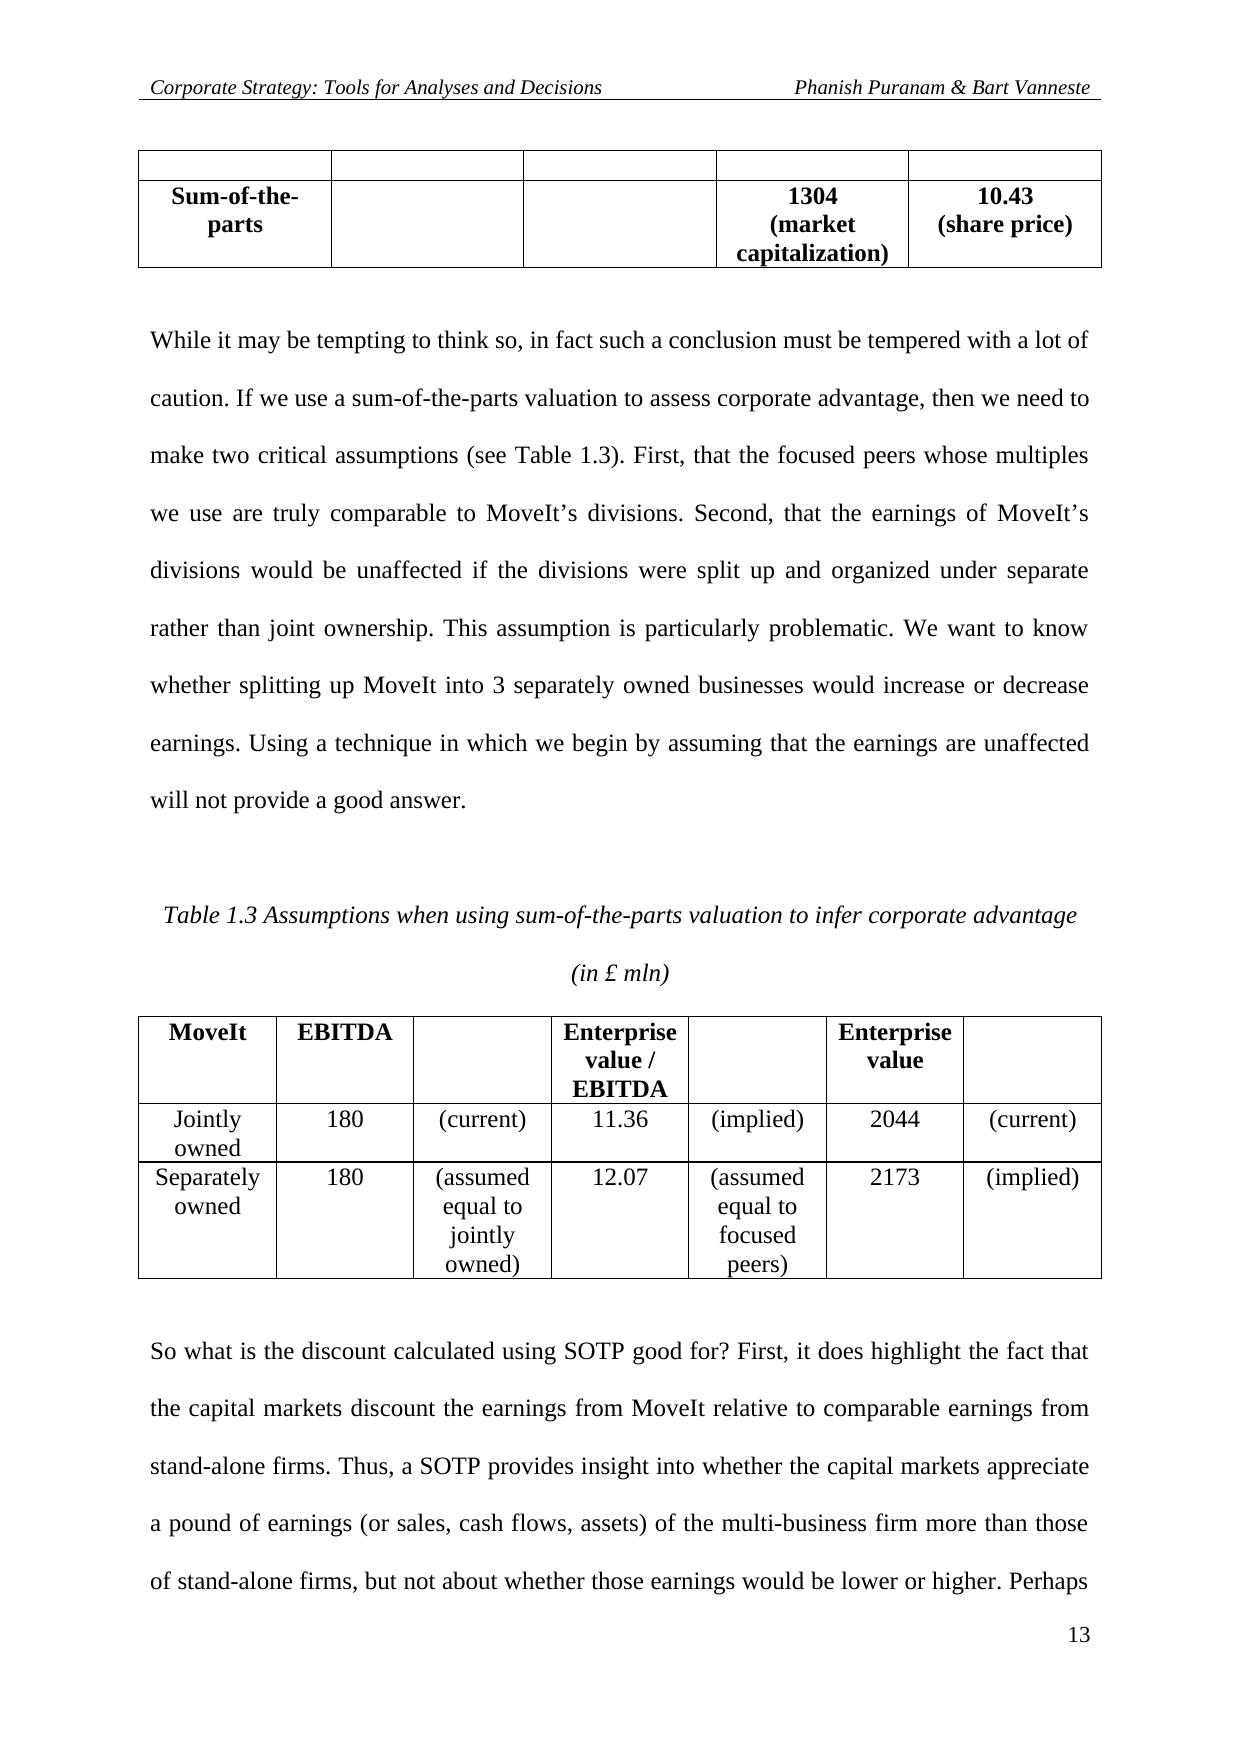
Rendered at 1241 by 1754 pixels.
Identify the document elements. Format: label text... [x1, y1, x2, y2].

text Table 1.3 Assumptions when using sum-of-the-parts valuation to infer corporate advantage (in £ mln) [150, 901, 1090, 987]
table_header [964, 1017, 1101, 1103]
table_cell (implied) [689, 1104, 826, 1161]
table_header Enterprise value [827, 1017, 963, 1103]
table_cell [909, 151, 1101, 180]
table_header MoveIt [139, 1017, 276, 1103]
table_header [689, 1017, 826, 1103]
table_cell [139, 151, 331, 180]
table_cell (current) [414, 1104, 551, 1161]
table_cell [524, 181, 716, 267]
table_header [414, 1017, 551, 1103]
table_cell (implied) [964, 1163, 1101, 1277]
table_cell 180 [277, 1104, 413, 1161]
table_cell [717, 151, 908, 180]
table_header EBITDA [277, 1017, 413, 1103]
text While it may be tempting to think so, in fact such a conclusion must be tempered with a lot of caution. If we use a sum-of-the-parts valuation to assess corporate advantage, then we need to make two critical assumptions (see Table 1.3). First, that the focused peers whose multiples we use are truly comparable to MoveIt’s divisions. Second, that the earnings of MoveIt’s divisions would be unaffected if the divisions were split up and organized under separate rather than joint ownership. This assumption is particularly problematic. We want to know whether splitting up MoveIt into 3 separately owned businesses would increase or decrease earnings. Using a technique in which we begin by assuming that the earnings are unaffected will not provide a good answer. [150, 326, 1090, 814]
table_cell 2044 [827, 1104, 963, 1161]
table_cell [332, 151, 523, 180]
table_cell 11.36 [552, 1104, 688, 1161]
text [150, 1336, 1090, 1595]
table_cell [332, 181, 523, 267]
table_cell 2173 [827, 1163, 963, 1277]
table_cell 180 [277, 1163, 413, 1277]
table_cell Jointly owned [139, 1104, 276, 1161]
table_cell 10.43 (share price) [909, 181, 1101, 267]
table_cell 12.07 [552, 1163, 688, 1277]
table_header Enterprise value / EBITDA [552, 1017, 688, 1103]
table_cell 1304 (market capitalization) [717, 181, 908, 267]
table_cell [524, 151, 716, 180]
table_cell (assumed equal to jointly owned) [414, 1163, 551, 1277]
table_cell Separately owned [139, 1163, 276, 1277]
table_cell (assumed equal to focused peers) [689, 1163, 826, 1277]
table_cell (current) [964, 1104, 1101, 1161]
table_cell Sum-of-the-parts [139, 181, 331, 267]
